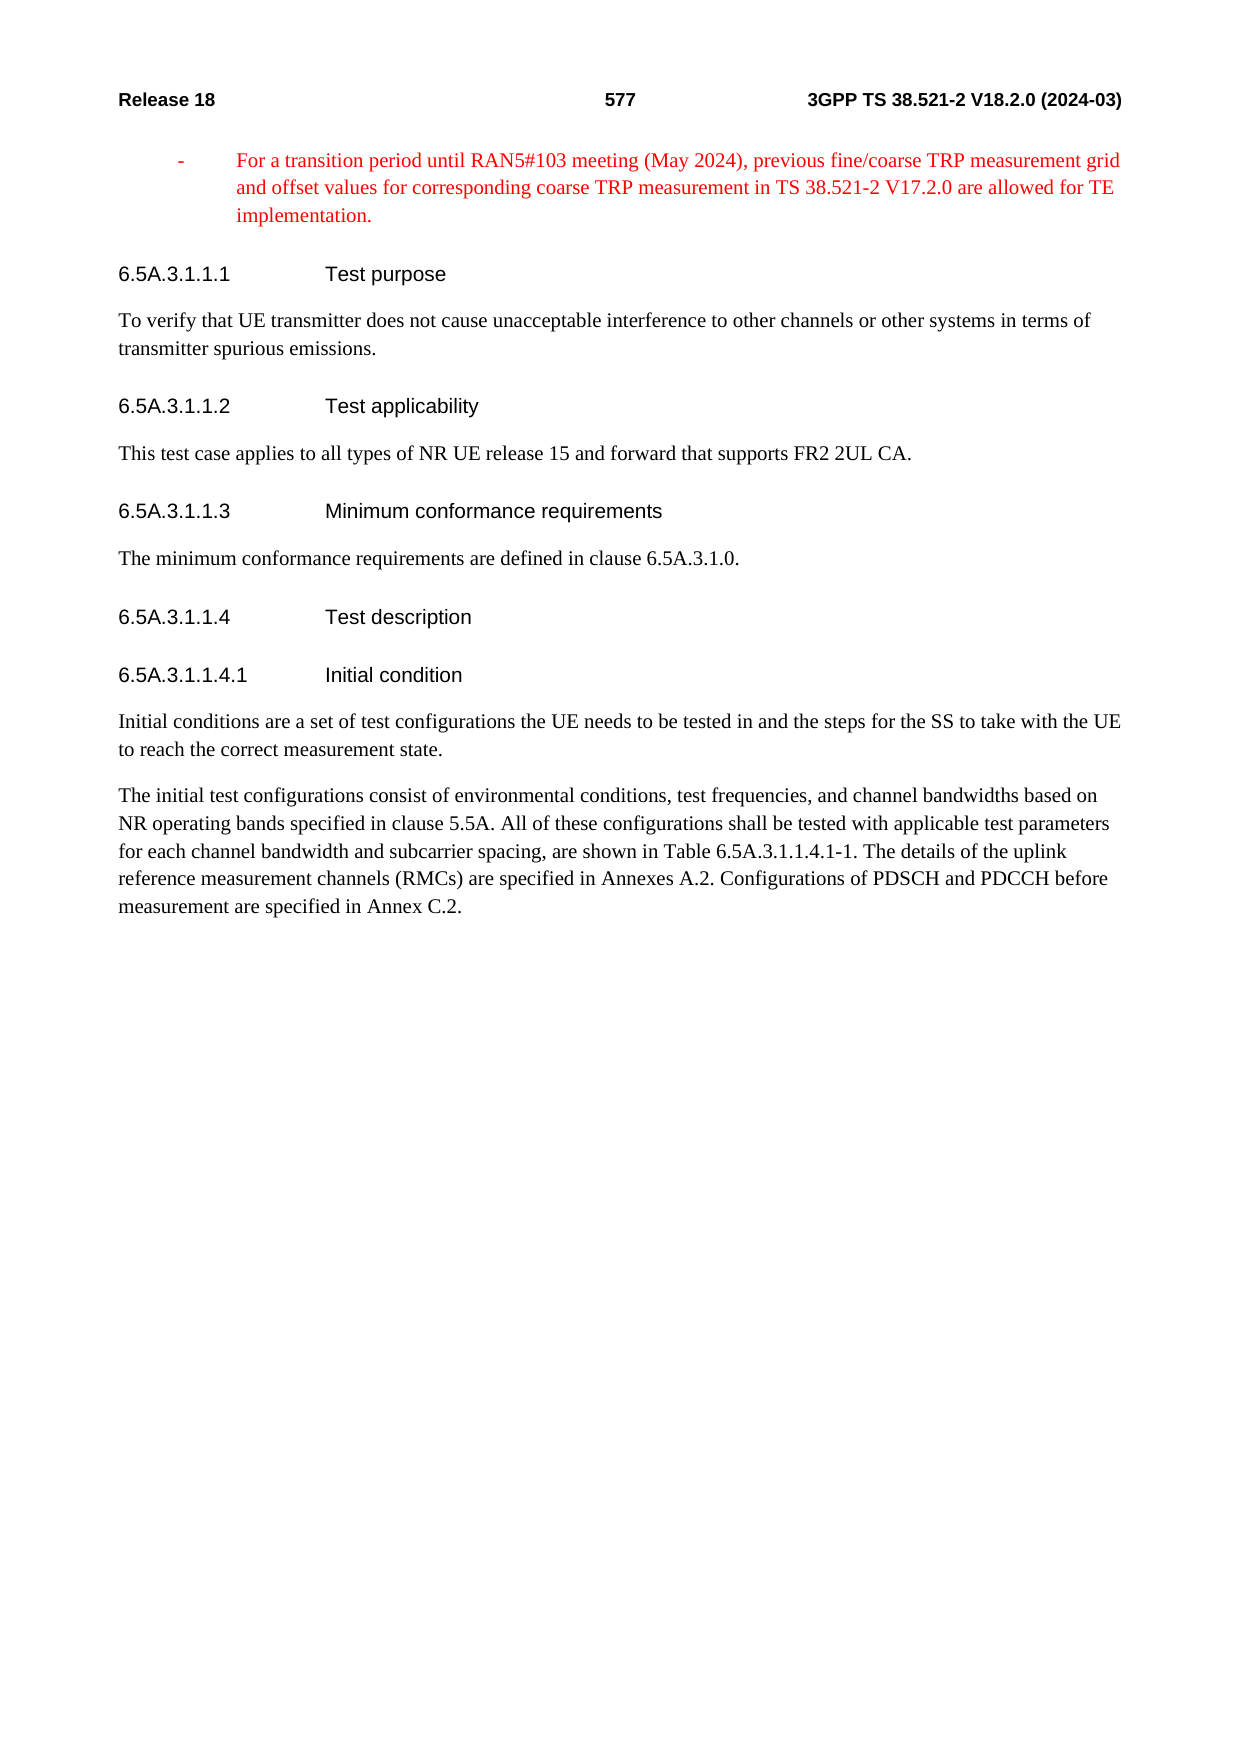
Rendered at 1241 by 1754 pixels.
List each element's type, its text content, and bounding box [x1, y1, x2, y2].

text 6.5A.3.1.1.3 Minimum conformance requirements [118, 499, 1122, 523]
text To verify that UE transmitter does not cause unacceptable interference to other channels or other systems in terms of transmitter spurious emissions. [118, 308, 1122, 359]
text 6.5A.3.1.1.1 Test purpose [118, 262, 1122, 286]
text This test case applies to all types of NR UE release 15 and forward that supports FR2 2UL CA. [118, 441, 1122, 464]
text The minimum conformance requirements are defined in clause 6.5A.3.1.0. [118, 546, 1122, 570]
text 6.5A.3.1.1.4.1 Initial condition [118, 663, 1122, 687]
text The initial test configurations consist of environmental conditions, test frequencies, and channel bandwidths based on NR operating bands specified in clause 5.5A. All of these configurations shall be tested with applicable test parameters for each channel bandwidth and subcarrier spacing, are shown in Table 6.5A.3.1.1.4.1-1. The details of the uplink reference measurement channels (RMCs) are specified in Annexes A.2. Configurations of PDSCH and PDCCH before measurement are specified in Annex C.2. [118, 783, 1122, 918]
text Initial conditions are a set of test configurations the UE needs to be tested in and the steps for the SS to take with the UE to reach the correct measurement state. [118, 709, 1122, 761]
text 6.5A.3.1.1.2 Test applicability [118, 394, 1122, 418]
text 6.5A.3.1.1.4 Test description [118, 604, 1122, 628]
text - For a transition period until RAN5#103 meeting (May 2024), previous fine/coarse TRP measurement grid and offset values for corresponding coarse TRP measurement in TS 38.521-2 V17.2.0 are allowed for TE implementation. [177, 147, 1122, 227]
